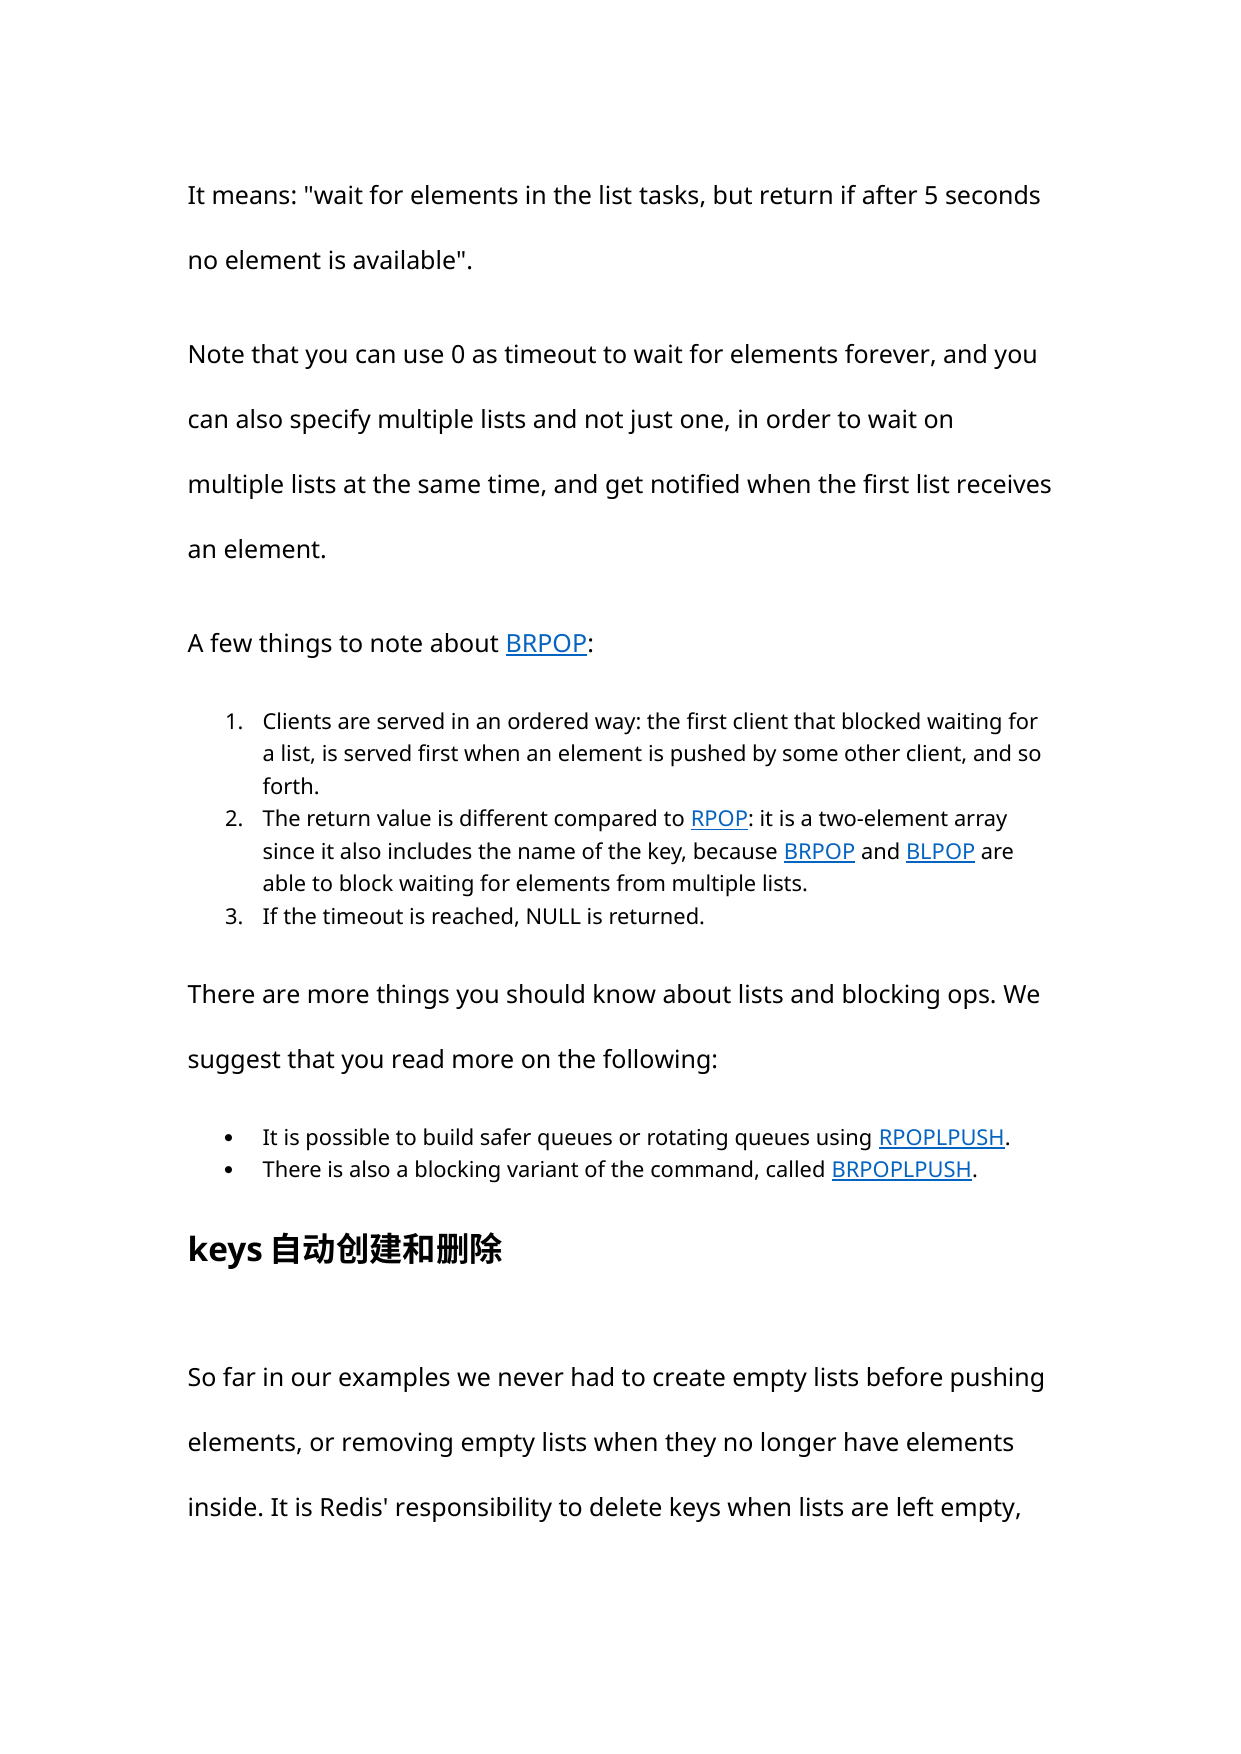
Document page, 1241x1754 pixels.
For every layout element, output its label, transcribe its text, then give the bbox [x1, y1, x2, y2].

text A few things to note about BRPOP: [187, 610, 1053, 675]
text It means: "wait for elements in the list tasks, but return if after 5 seconds no element is available". [187, 162, 1053, 292]
list If the timeout is reached, NULL is returned. [225, 899, 1053, 932]
subtitle keys自动创建和删除 [187, 1214, 1053, 1279]
text There are more things you should know about lists and blocking ops. We suggest that you read more on the following: [187, 961, 1053, 1091]
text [187, 1344, 1053, 1539]
list The return value is different compared to RPOP: it is a two-element array since it also includes the name of the key, because BRPOP and BLPOP are able to block waiting for elements from multiple lists. [225, 802, 1053, 899]
list There is also a blocking variant of the command, called BRPOPLPUSH. [225, 1153, 1053, 1185]
list It is possible to build safer queues or rotating queues using RPOPLPUSH. [225, 1120, 1053, 1153]
text Note that you can use 0 as timeout to wait for elements forever, and you can also specify multiple lists and not just one, in order to wait on multiple lists at the same time, and get notified when the first list receives an element. [187, 321, 1053, 581]
list Clients are served in an ordered way: the first client that blocked waiting for a list, is served first when an element is pushed by some other client, and so forth. [225, 704, 1053, 802]
